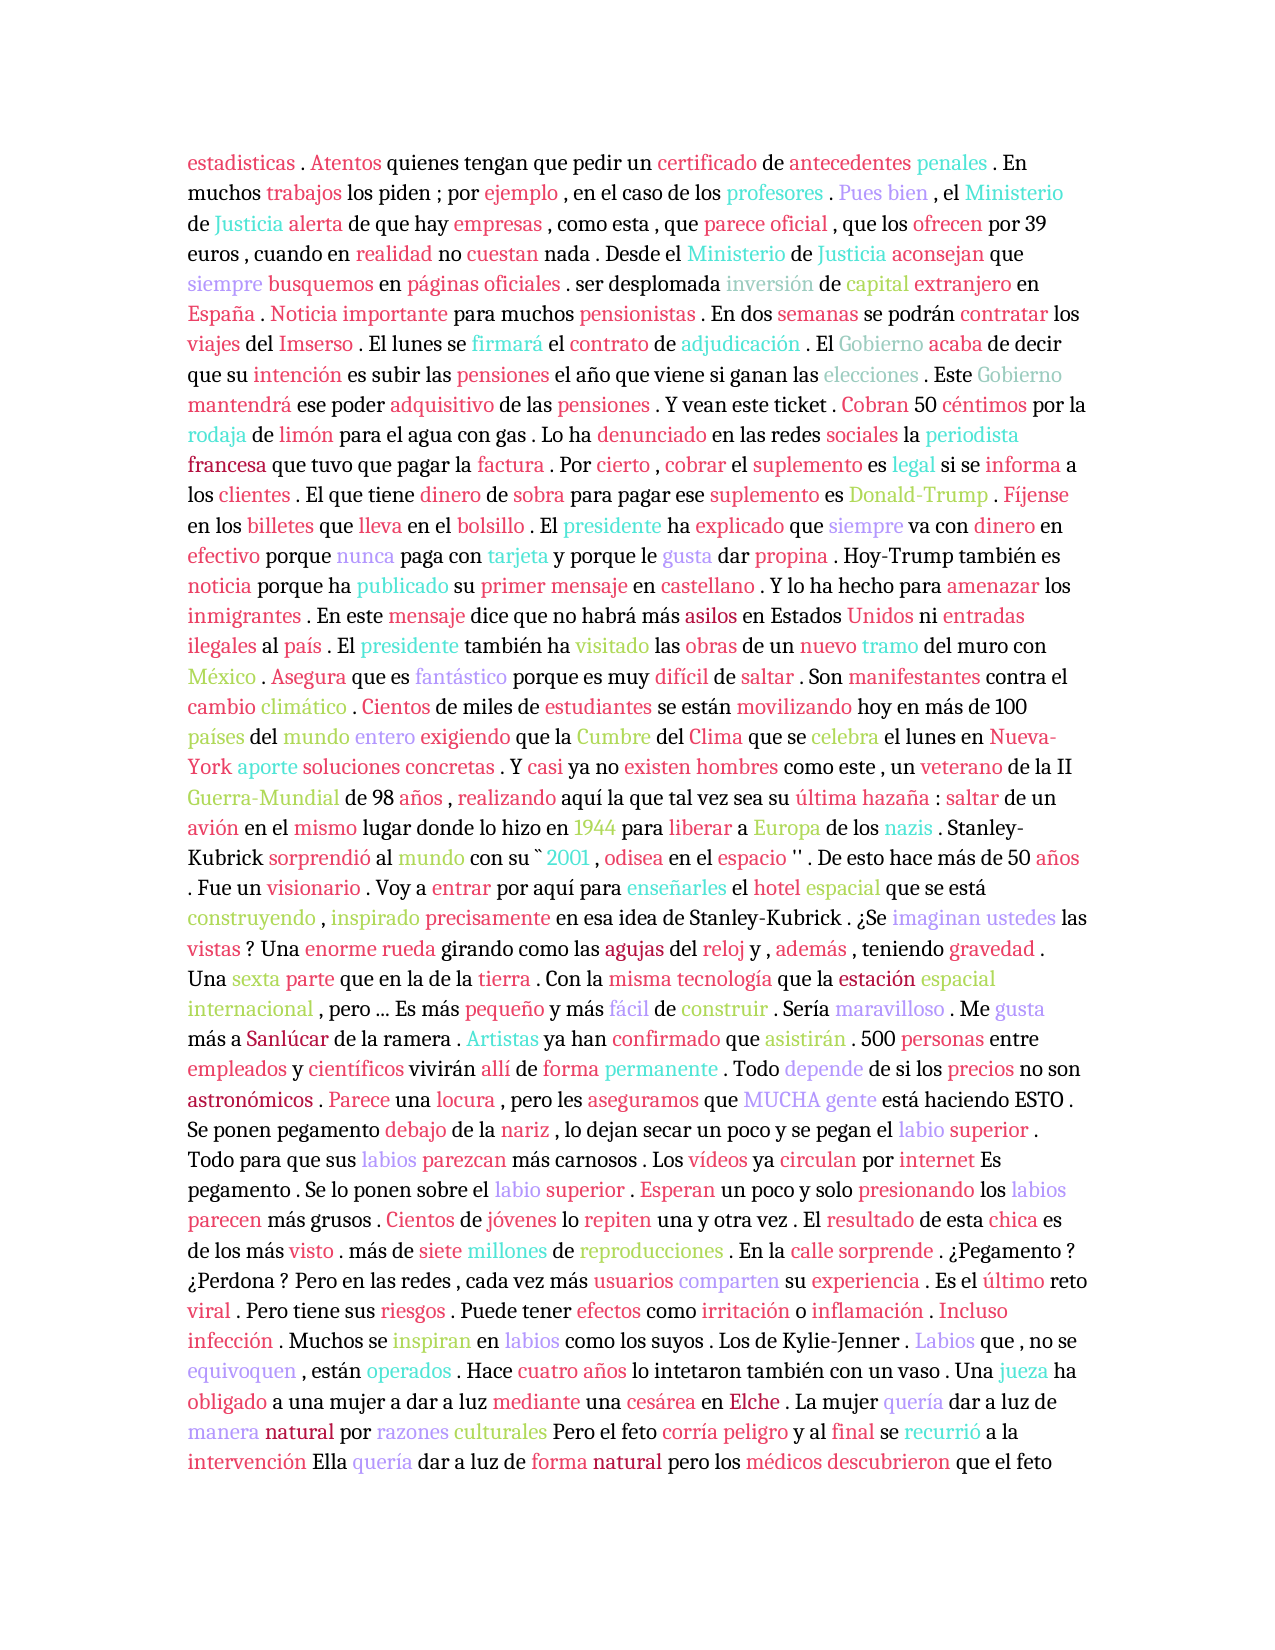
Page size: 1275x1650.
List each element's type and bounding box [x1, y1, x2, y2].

text [187, 150, 1087, 1475]
